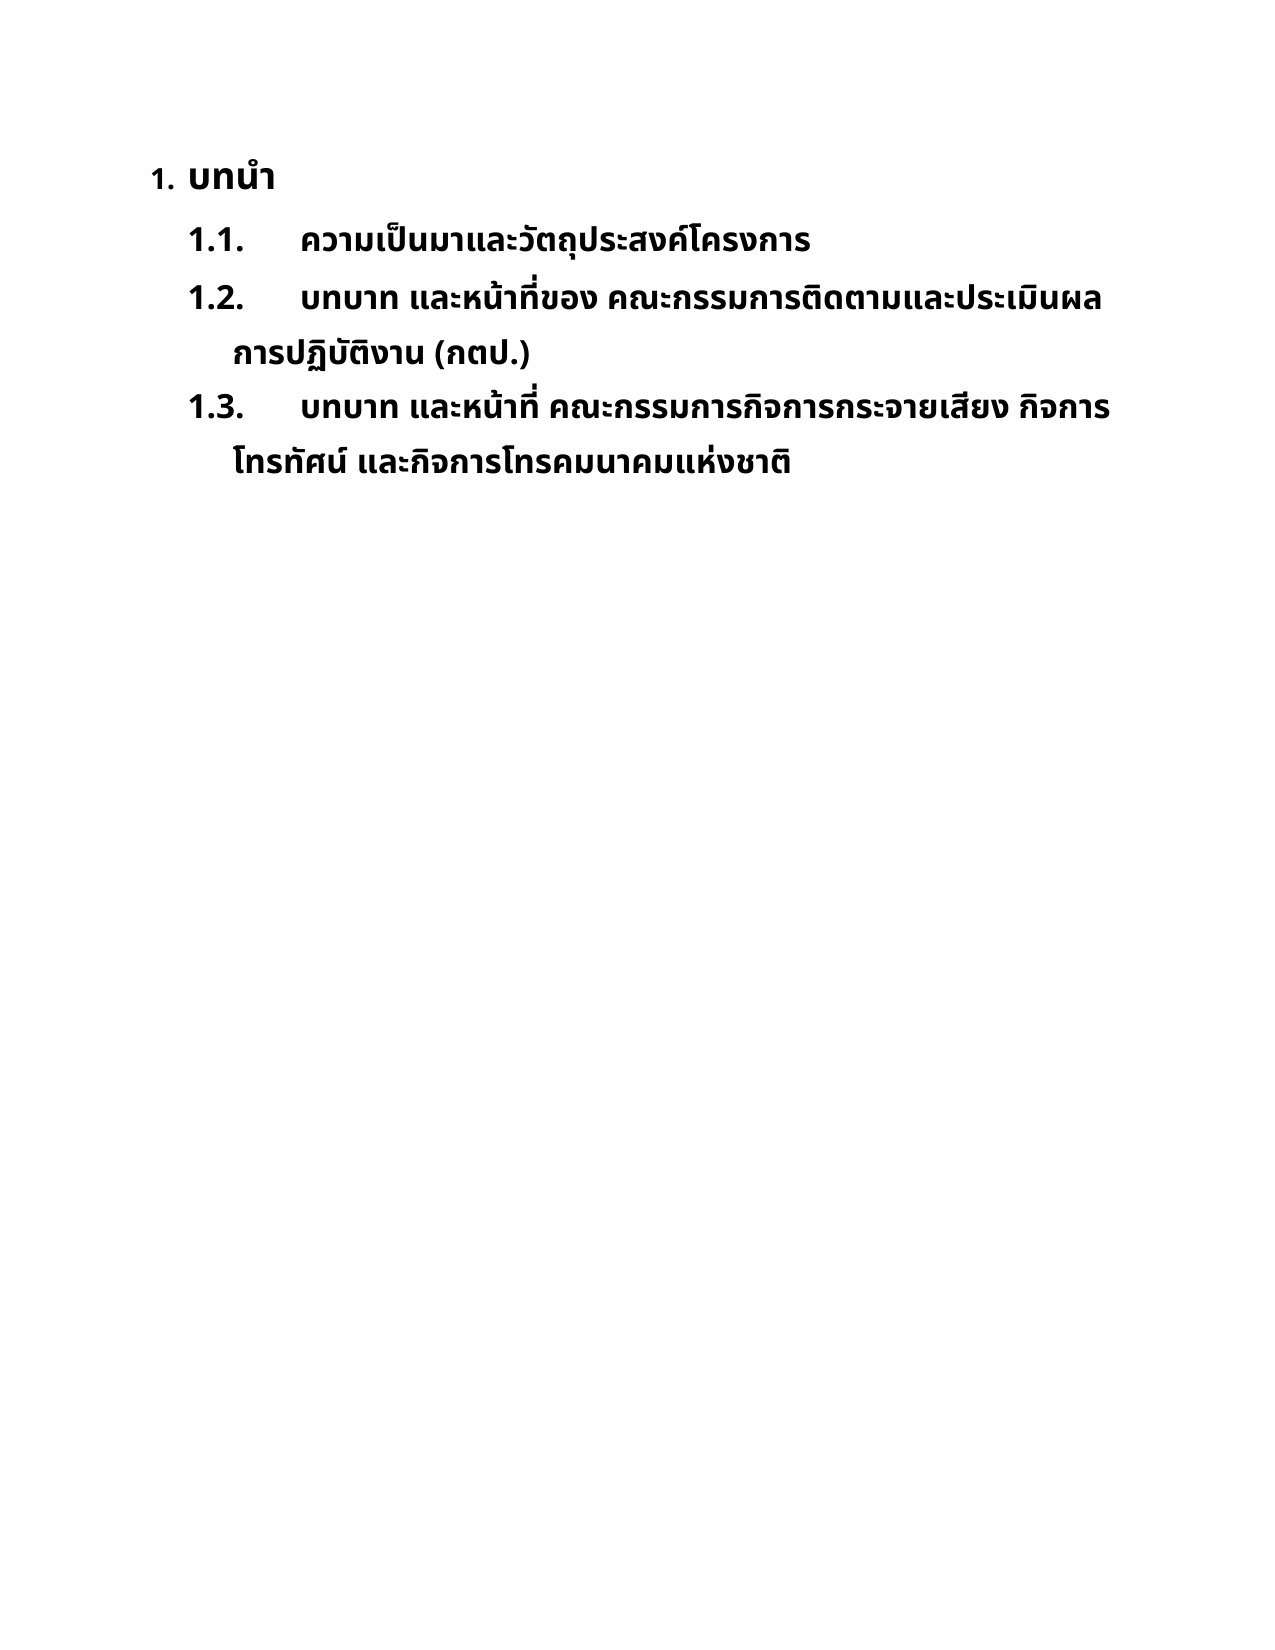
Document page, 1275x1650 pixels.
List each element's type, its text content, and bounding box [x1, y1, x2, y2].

list บทบาท และหน้าที่ คณะกรรมการกิจการกระจายเสียง กิจการโทรทัศน์ และกิจการโทรคมนาคมแห่งชาติ [187, 383, 1125, 488]
subtitle บทนำ [150, 150, 1125, 207]
subtitle บทบาท และหน้าที่ของ คณะกรรมการติดตามและประเมินผลการปฏิบัติงาน (กตป.) [187, 274, 1125, 379]
subtitle ความเป็นมาและวัตถุประสงค์โครงการ [187, 215, 1125, 266]
